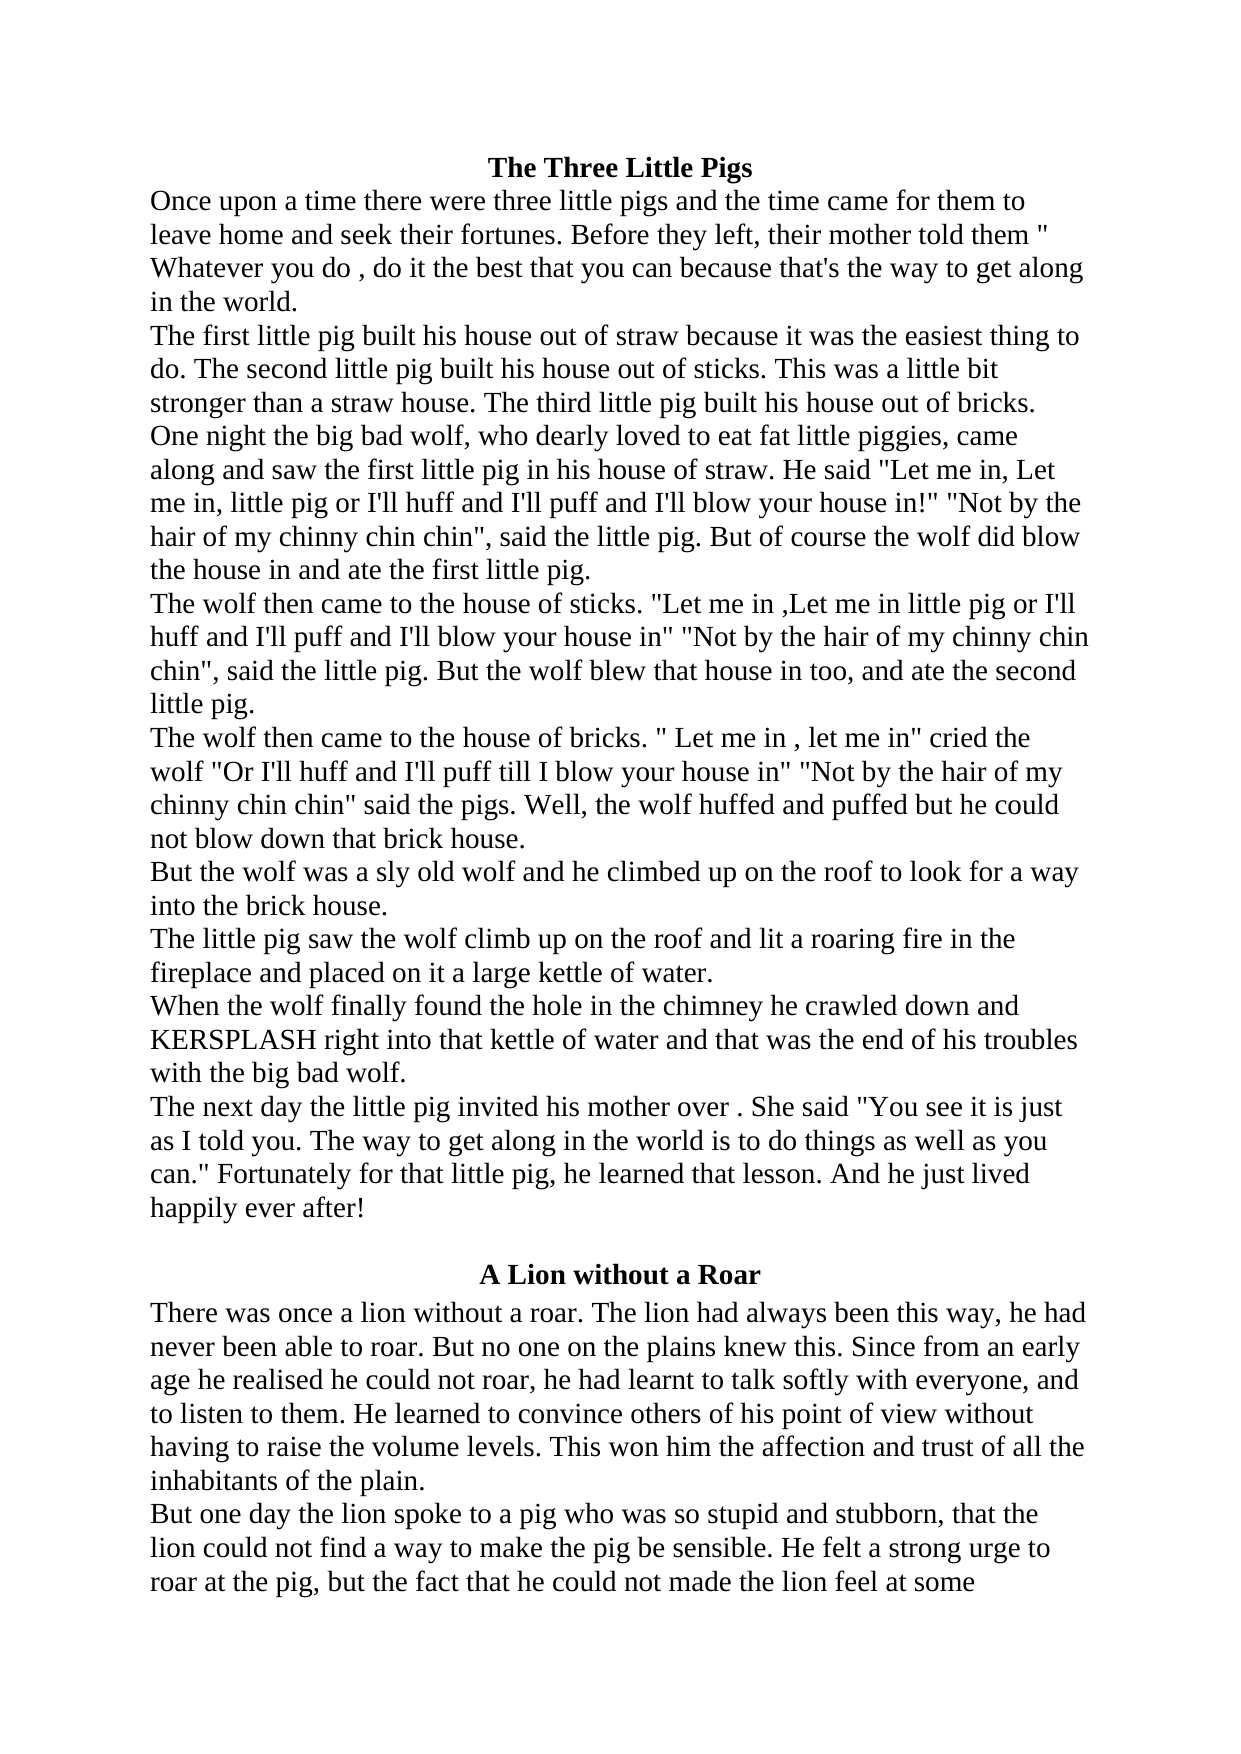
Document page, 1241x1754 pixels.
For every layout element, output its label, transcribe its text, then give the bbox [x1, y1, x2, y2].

text But the wolf was a sly old wolf and he climbed up on the roof to look for a way into the brick house. [150, 854, 1090, 921]
text The wolf then came to the house of bricks. " Let me in , let me in" cried the wolf "Or I'll huff and I'll puff till I blow your house in" "Not by the hair of my chinny chin chin" said the pigs. Well, the wolf huffed and puffed but he could not blow down that brick house. [150, 720, 1090, 854]
text The next day the little pig invited his mother over . She said "You see it is just as I told you. The way to get along in the world is to do things as well as you can." Fortunately for that little pig, he learned that lesson. And he just lived happily ever after! [150, 1089, 1090, 1223]
text When the wolf finally found the hole in the chimney he crawled down and KERSPLASH right into that kettle of water and that was the end of his troubles with the big bad wolf. [150, 988, 1090, 1089]
text Once upon a time there were three little pigs and the time came for them to leave home and seek their fortunes. Before they left, their mother told them " Whatever you do , do it the best that you can because that's the way to get along in the world. [150, 183, 1090, 318]
text One night the big bad wolf, who dearly loved to eat fat little piggies, came along and saw the first little pig in his house of straw. He said "Let me in, Let me in, little pig or I'll huff and I'll puff and I'll blow your house in!" "Not by the hair of my chinny chin chin", said the little pig. But of course the wolf did blow the house in and ate the first little pig. [150, 418, 1090, 586]
text The little pig saw the wolf climb up on the roof and lit a roaring fire in the fireplace and placed on it a large kettle of water. [150, 921, 1090, 988]
text The first little pig built his house out of straw because it was the easiest thing to do. The second little pig built his house out of sticks. This was a little bit stronger than a straw house. The third little pig built his house out of bricks. [150, 318, 1090, 418]
subtitle A Lion without a Roar [150, 1257, 1090, 1290]
text The Three Little Pigs [150, 150, 1090, 183]
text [150, 1295, 1090, 1597]
text The wolf then came to the house of sticks. "Let me in ,Let me in little pig or I'll huff and I'll puff and I'll blow your house in" "Not by the hair of my chinny chin chin", said the little pig. But the wolf blew that house in too, and ate the second little pig. [150, 586, 1090, 720]
